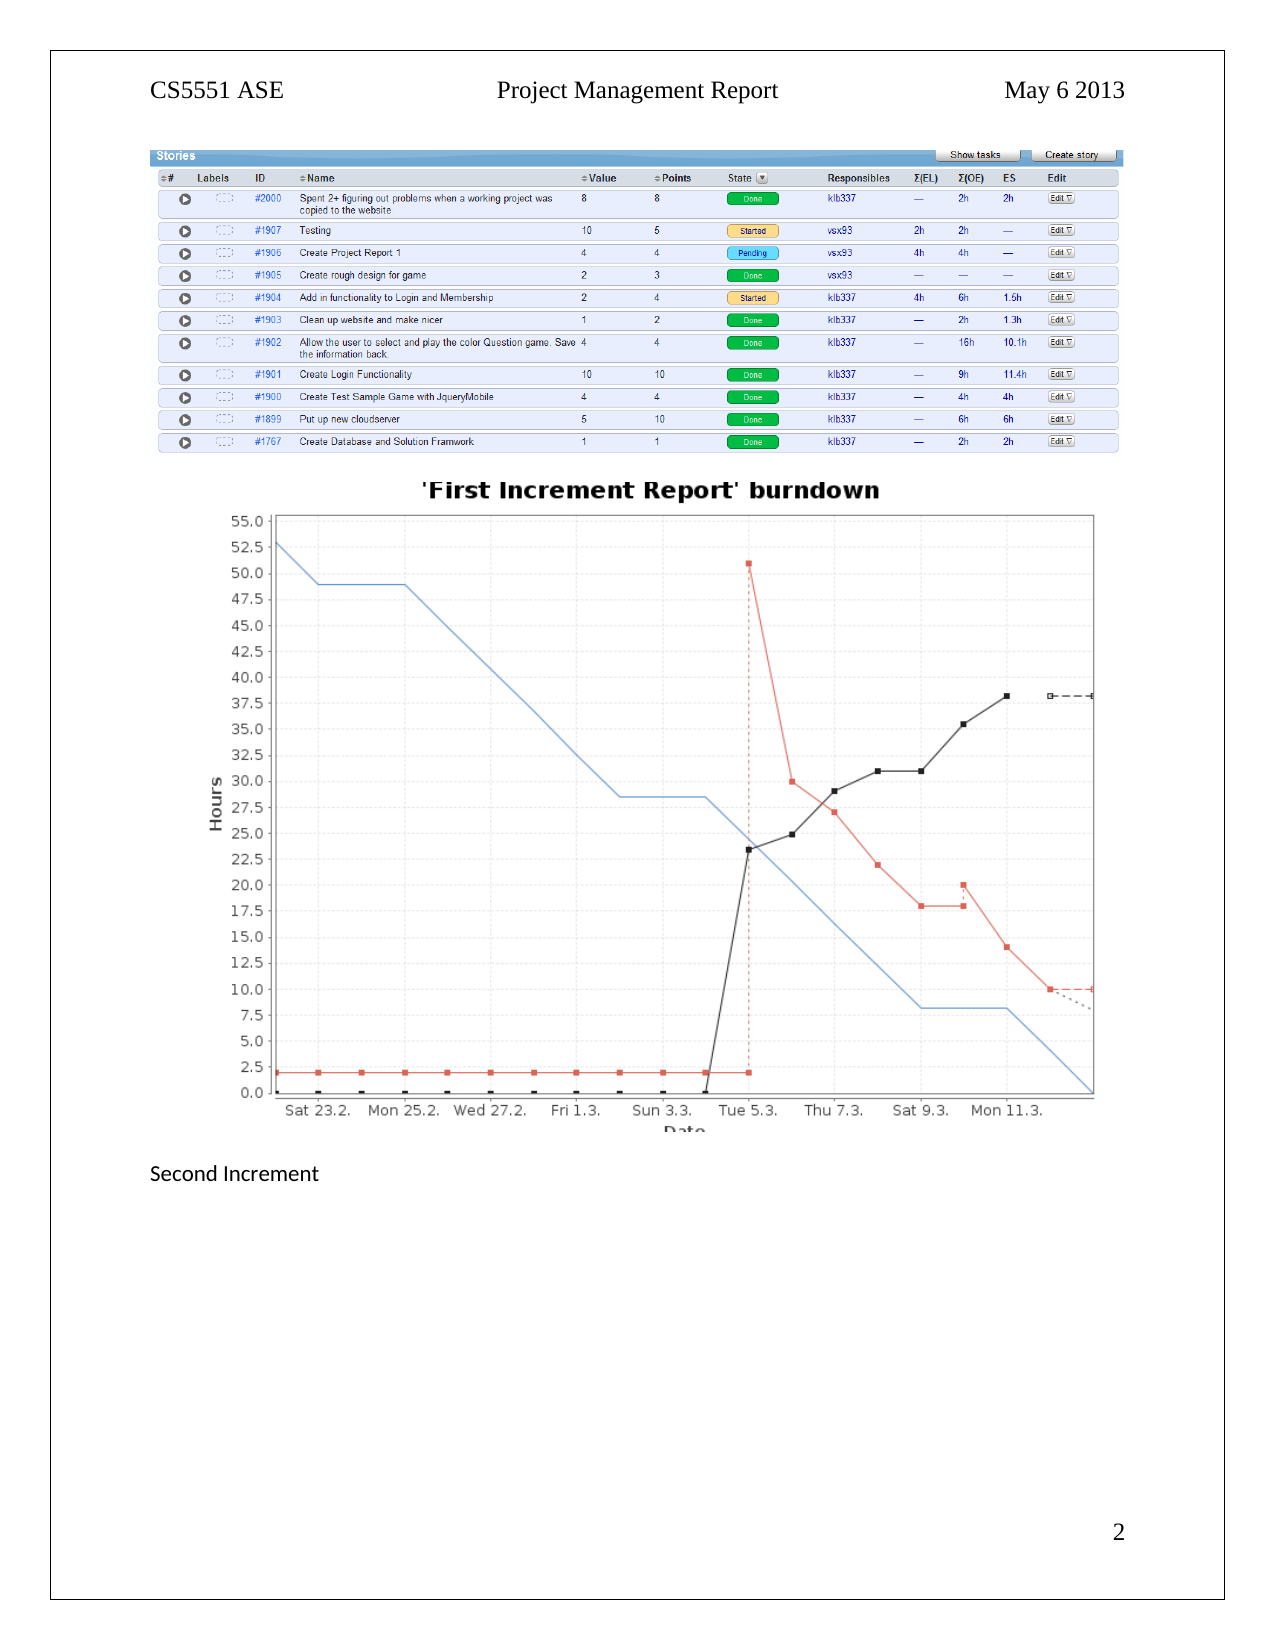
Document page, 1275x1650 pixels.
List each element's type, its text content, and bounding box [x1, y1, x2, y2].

picture [150, 482, 1125, 1132]
picture [150, 150, 1124, 455]
text Second Increment [150, 1159, 1125, 1187]
